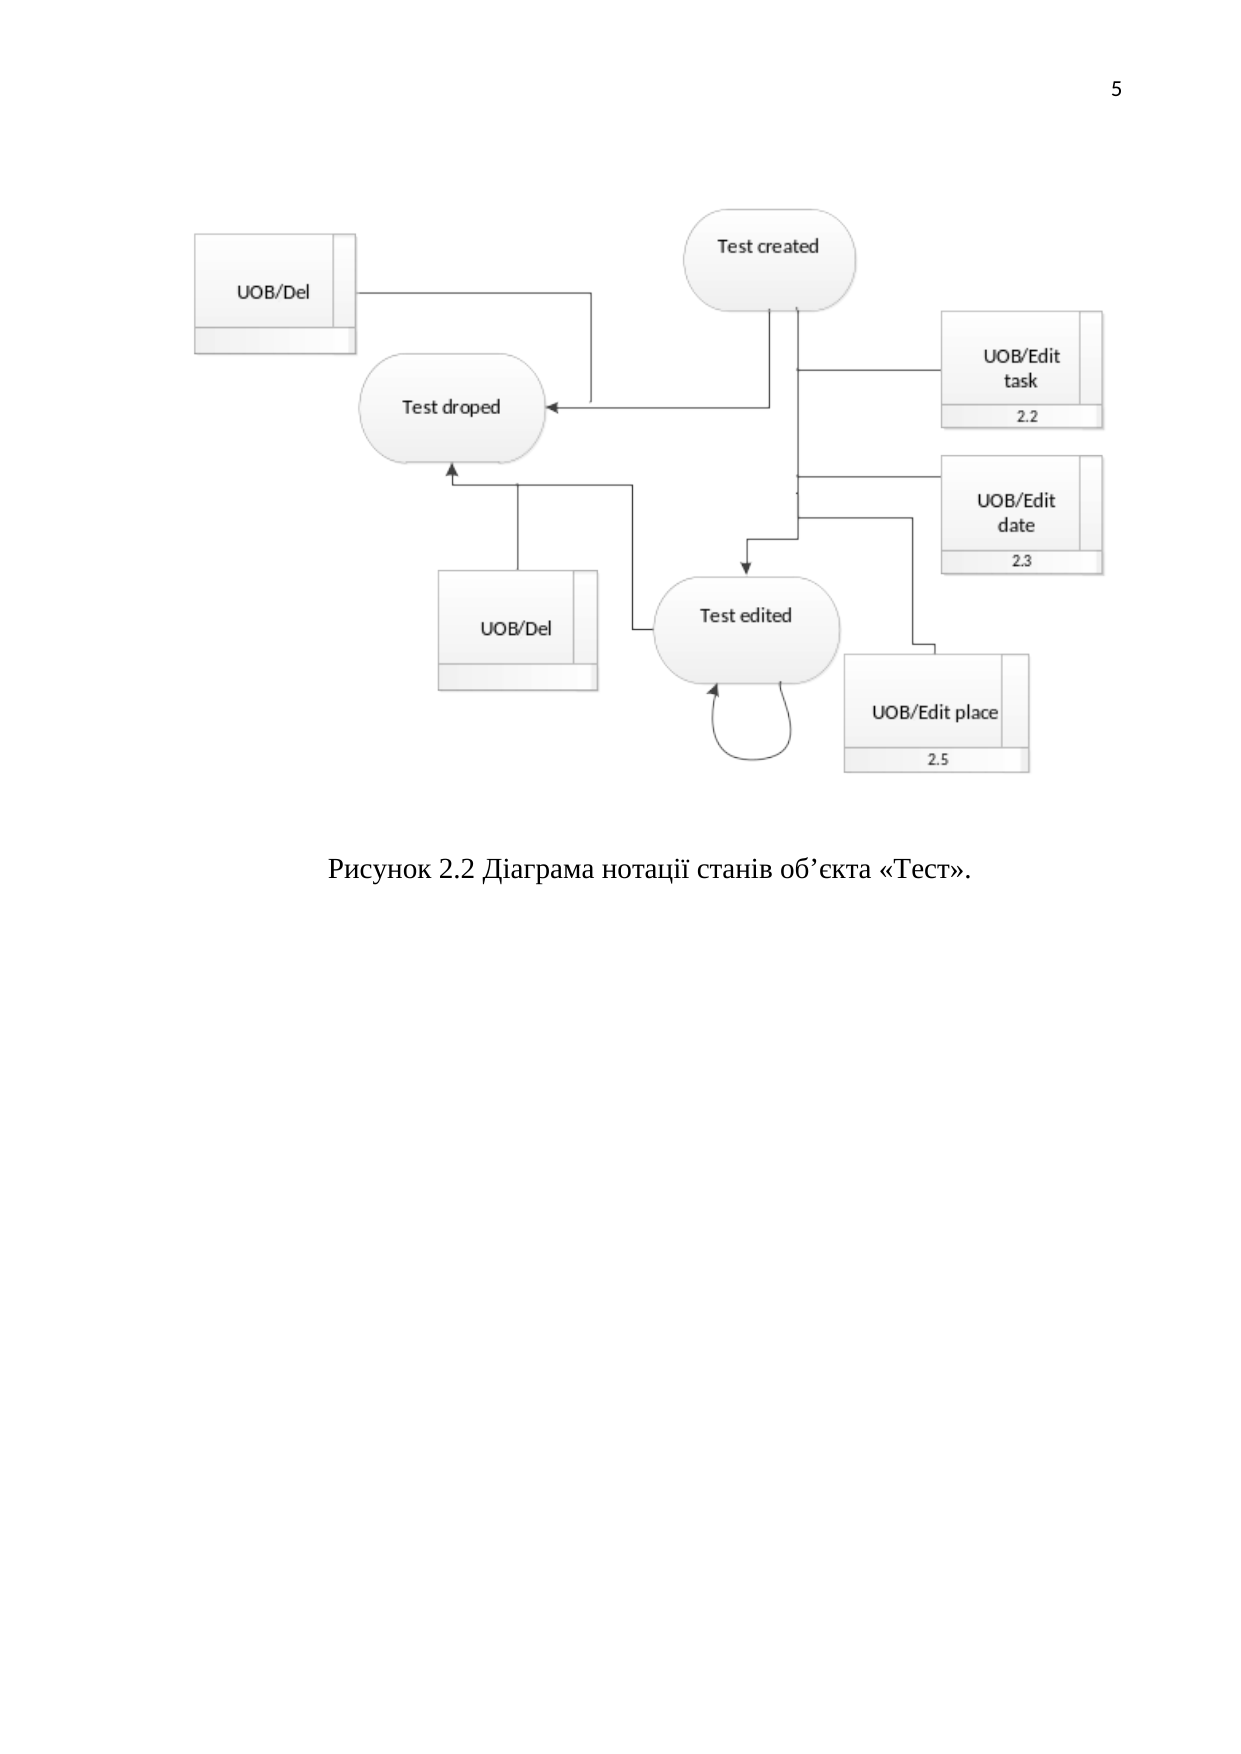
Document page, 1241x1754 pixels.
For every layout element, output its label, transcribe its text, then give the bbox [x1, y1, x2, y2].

text Рисунок 2.2 Діаграма нотації станів об’єкта «Тест». [177, 851, 1122, 884]
